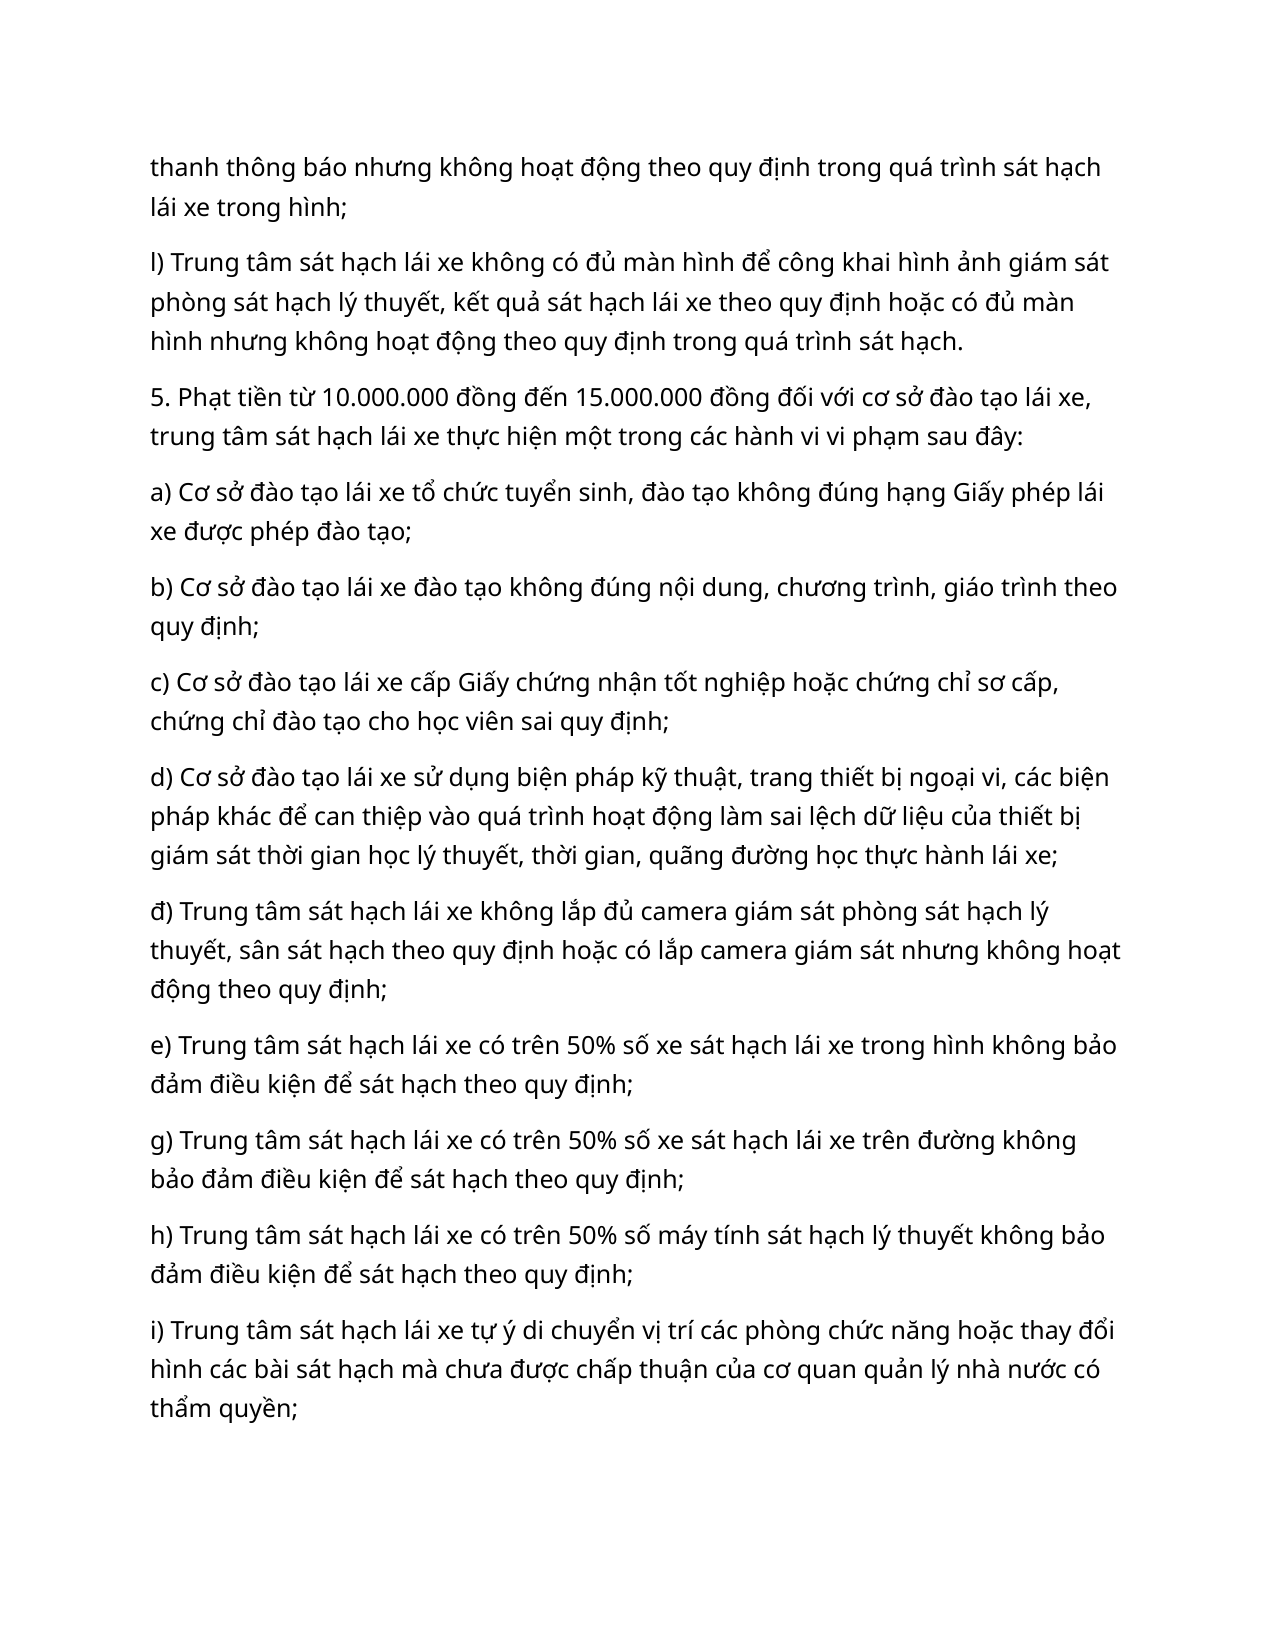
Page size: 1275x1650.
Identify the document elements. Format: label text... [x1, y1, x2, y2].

text e) Trung tâm sát hạch lái xe có trên 50% số xe sát hạch lái xe trong hình không bảo đảm điều kiện để sát hạch theo quy định; [150, 1027, 1125, 1101]
text g) Trung tâm sát hạch lái xe có trên 50% số xe sát hạch lái xe trên đường không bảo đảm điều kiện để sát hạch theo quy định; [150, 1122, 1125, 1196]
text đ) Trung tâm sát hạch lái xe không lắp đủ camera giám sát phòng sát hạch lý thuyết, sân sát hạch theo quy định hoặc có lắp camera giám sát nhưng không hoạt động theo quy định; [150, 893, 1125, 1006]
text i) Trung tâm sát hạch lái xe tự ý di chuyển vị trí các phòng chức năng hoặc thay đổi hình các bài sát hạch mà chưa được chấp thuận của cơ quan quản lý nhà nước có thẩm quyền; [150, 1312, 1125, 1425]
text a) Cơ sở đào tạo lái xe tổ chức tuyển sinh, đào tạo không đúng hạng Giấy phép lái xe được phép đào tạo; [150, 474, 1125, 547]
text l) Trung tâm sát hạch lái xe không có đủ màn hình để công khai hình ảnh giám sát phòng sát hạch lý thuyết, kết quả sát hạch lái xe theo quy định hoặc có đủ màn hình nhưng không hoạt động theo quy định trong quá trình sát hạch. [150, 245, 1125, 357]
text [150, 150, 1125, 223]
text d) Cơ sở đào tạo lái xe sử dụng biện pháp kỹ thuật, trang thiết bị ngoại vi, các biện pháp khác để can thiệp vào quá trình hoạt động làm sai lệch dữ liệu của thiết bị giám sát thời gian học lý thuyết, thời gian, quãng đường học thực hành lái xe; [150, 759, 1125, 872]
text h) Trung tâm sát hạch lái xe có trên 50% số máy tính sát hạch lý thuyết không bảo đảm điều kiện để sát hạch theo quy định; [150, 1217, 1125, 1291]
text b) Cơ sở đào tạo lái xe đào tạo không đúng nội dung, chương trình, giáo trình theo quy định; [150, 569, 1125, 642]
text c) Cơ sở đào tạo lái xe cấp Giấy chứng nhận tốt nghiệp hoặc chứng chỉ sơ cấp, chứng chỉ đào tạo cho học viên sai quy định; [150, 664, 1125, 737]
text 5. Phạt tiền từ 10.000.000 đồng đến 15.000.000 đồng đối với cơ sở đào tạo lái xe, trung tâm sát hạch lái xe thực hiện một trong các hành vi vi phạm sau đây: [150, 379, 1125, 452]
